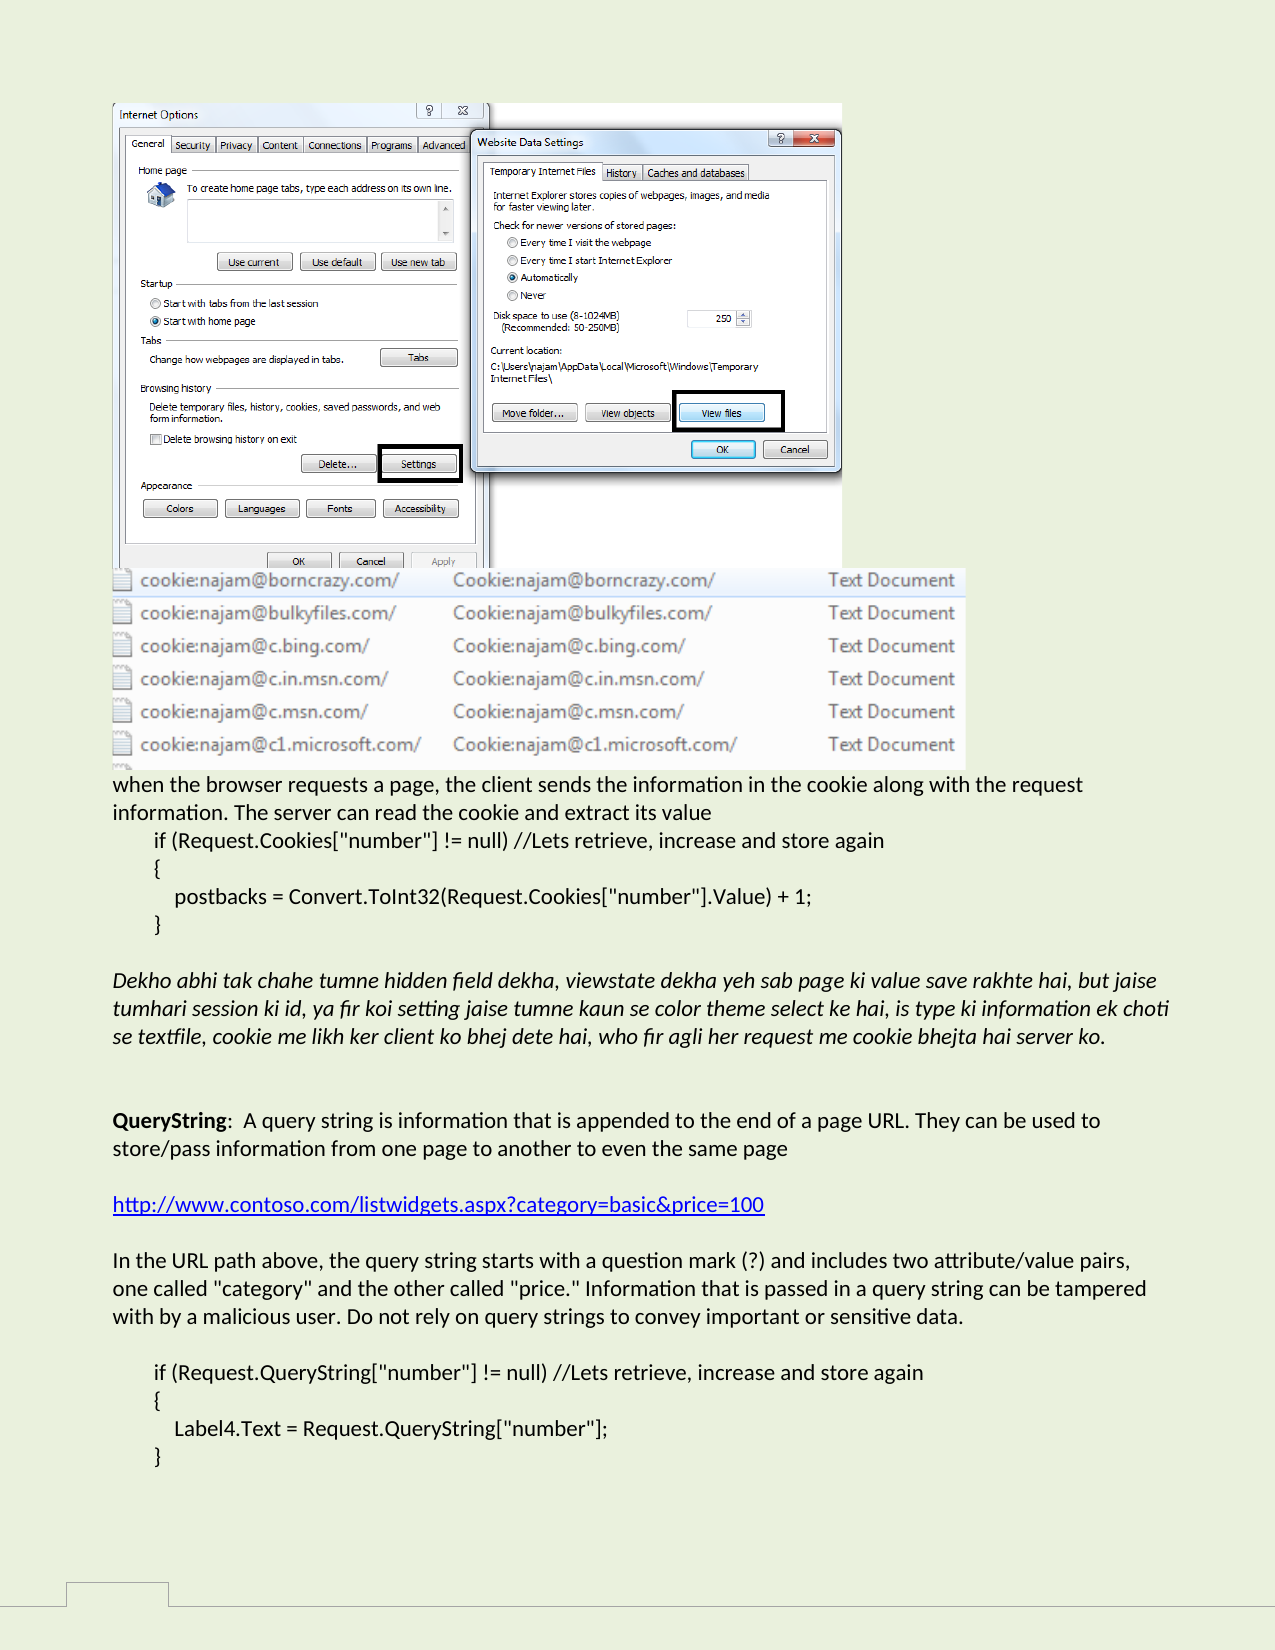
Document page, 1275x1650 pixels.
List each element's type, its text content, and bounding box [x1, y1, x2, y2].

text QueryString: A query string is information that is appended to the end of a page URL. They can be used to store/pass information from one page to another to even the same page [112, 1106, 1172, 1162]
text { [112, 1386, 1172, 1414]
text if (Request.Cookies["number"] != null) //Lets retrieve, increase and store again [112, 826, 1172, 854]
text In the URL path above, the query string starts with a question mark (?) and includes two attribute/value pairs, one called "category" and the other called "price." Information that is passed in a query string can be tampered with by a malicious user. Do not rely on query strings to convey important or sensitive data. [112, 1246, 1172, 1330]
text { [112, 854, 1172, 882]
text http://www.contoso.com/listwidgets.aspx?category=basic&price=100 [112, 1190, 1172, 1218]
text Label4.Text = Request.QueryString["number"]; [112, 1414, 1172, 1442]
text postbacks = Convert.ToInt32(Request.Cookies["number"].Value) + 1; [112, 882, 1172, 910]
text Dekho abhi tak chahe tumne hidden field dekha, viewstate dekha yeh sab page ki value save rakhte hai, but jaise tumhari session ki id, ya fir koi setting jaise tumne kaun se color theme select ke hai, is type ki information ek choti se textfile, cookie me likh ker client ko bhej dete hai, who fir agli her request me cookie bhejta hai server ko. [112, 966, 1172, 1050]
text } [112, 910, 1172, 938]
text when the browser requests a page, the client sends the information in the cookie along with the request information. The server can read the cookie and extract its value [112, 770, 1172, 826]
text if (Request.QueryString["number"] != null) //Lets retrieve, increase and store again [112, 1358, 1172, 1386]
picture [112, 103, 966, 770]
text } [112, 1442, 1172, 1471]
